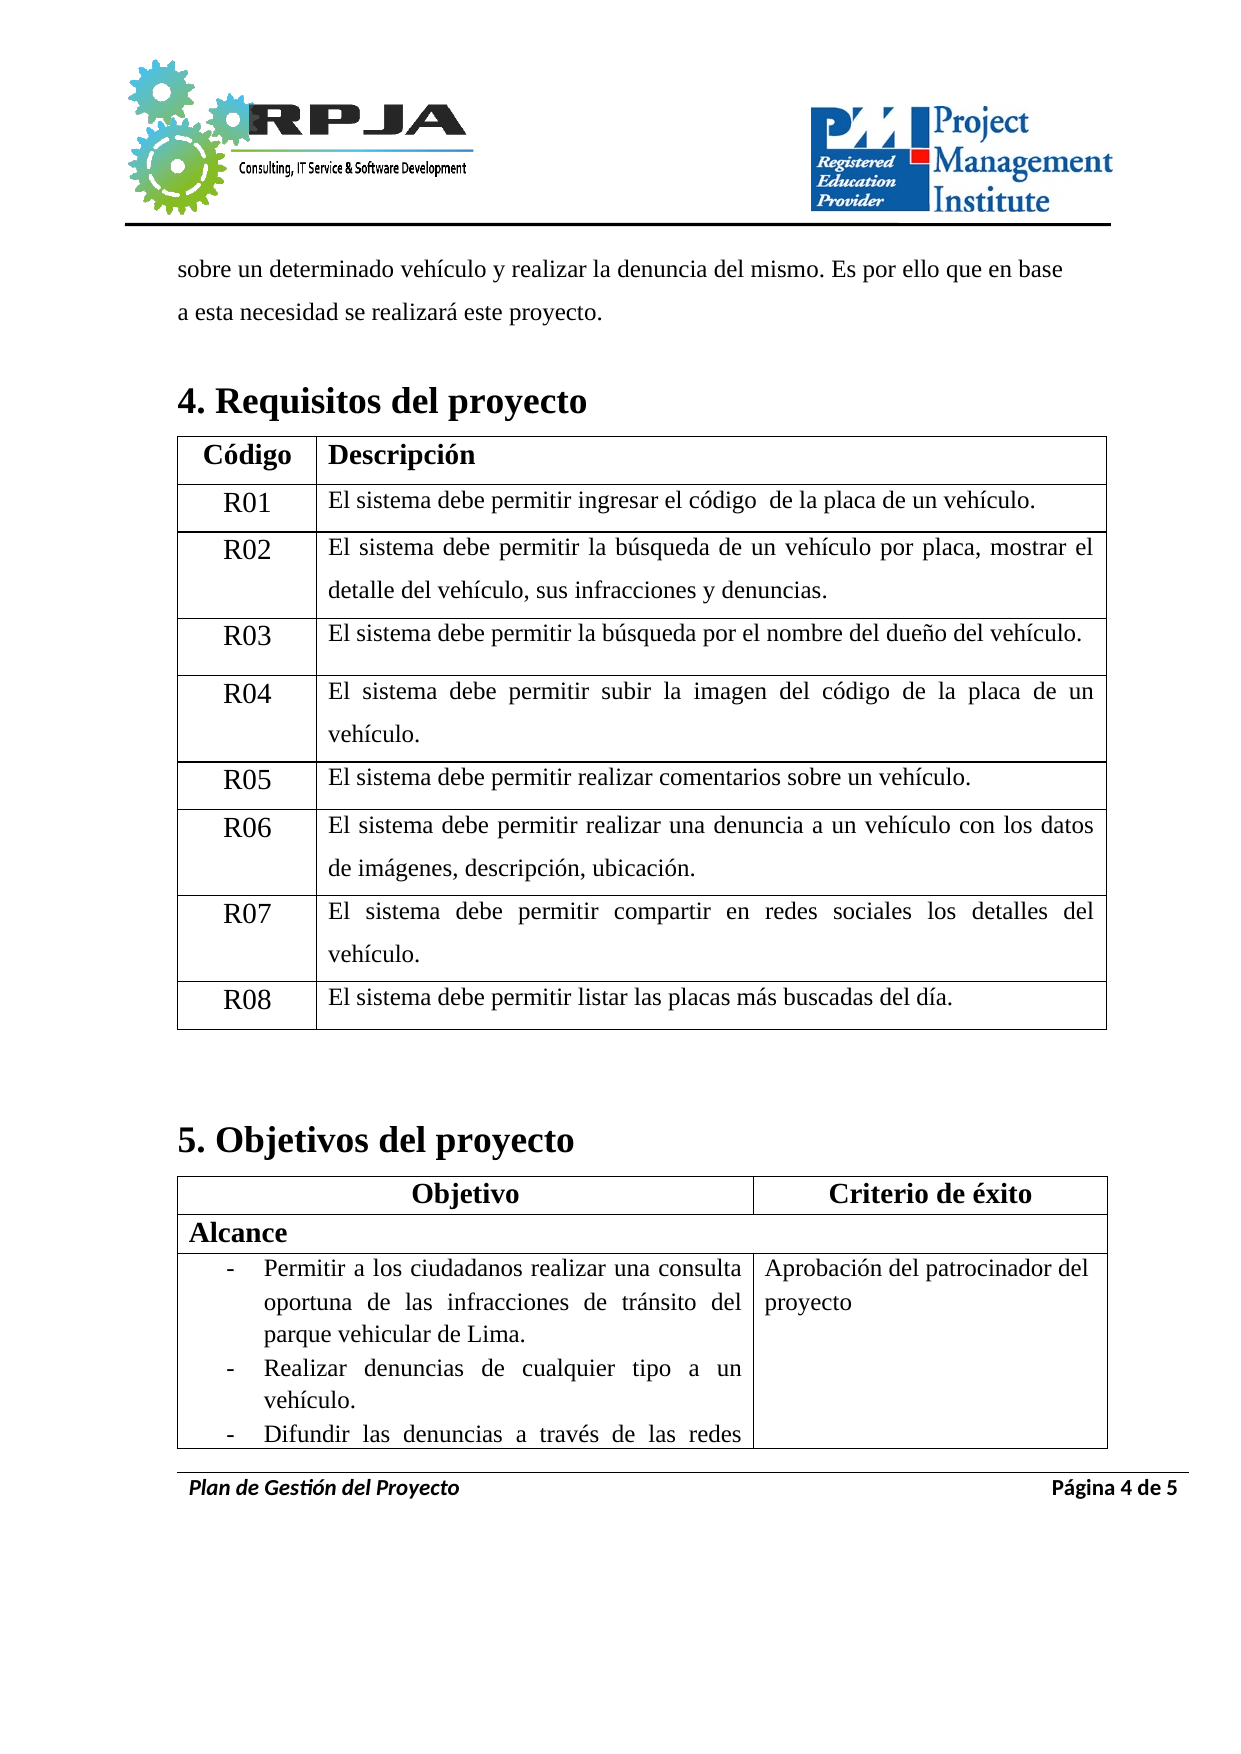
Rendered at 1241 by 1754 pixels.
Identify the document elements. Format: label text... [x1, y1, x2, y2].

table_cell R04 [178, 676, 316, 761]
table_cell El sistema debe permitir la búsqueda de un vehículo por placa, mostrar el detalle del vehículo, sus infracciones y denuncias. [317, 533, 1106, 617]
table_cell R05 [178, 763, 316, 809]
table_header Objetivo [178, 1177, 753, 1214]
table_cell El sistema debe permitir realizar comentarios sobre un vehículo. [317, 763, 1106, 809]
table_cell R06 [178, 810, 316, 895]
table_cell El sistema debe permitir ingresar el código de la placa de un vehículo. [317, 485, 1106, 531]
subtitle 4. Requisitos del proyecto [177, 378, 1063, 421]
table_cell El sistema debe permitir subir la imagen del código de la placa de un vehículo. [317, 676, 1106, 761]
table_cell R01 [178, 485, 316, 531]
subtitle 5. Objetivos del proyecto [177, 1118, 1063, 1161]
table_cell R03 [178, 619, 316, 675]
table_header Código [178, 437, 316, 484]
table_cell El sistema debe permitir listar las placas más buscadas del día. [317, 982, 1106, 1029]
table_cell El sistema debe permitir la búsqueda por el nombre del dueño del vehículo. [317, 619, 1106, 675]
table_cell El sistema debe permitir compartir en redes sociales los detalles del vehículo. [317, 896, 1106, 981]
table_cell R08 [178, 982, 316, 1029]
table_cell Aprobación del patrocinador del proyecto [754, 1254, 1107, 1447]
picture [118, 57, 474, 219]
table_header Descripción [317, 437, 1106, 484]
table_cell R02 [178, 533, 316, 617]
table_cell Alcance [178, 1215, 1107, 1252]
table_cell El sistema debe permitir realizar una denuncia a un vehículo con los datos de imágenes, descripción, ubicación. [317, 810, 1106, 895]
table_cell R07 [178, 896, 316, 981]
table_header Criterio de éxito [754, 1177, 1107, 1214]
picture [811, 106, 1113, 212]
